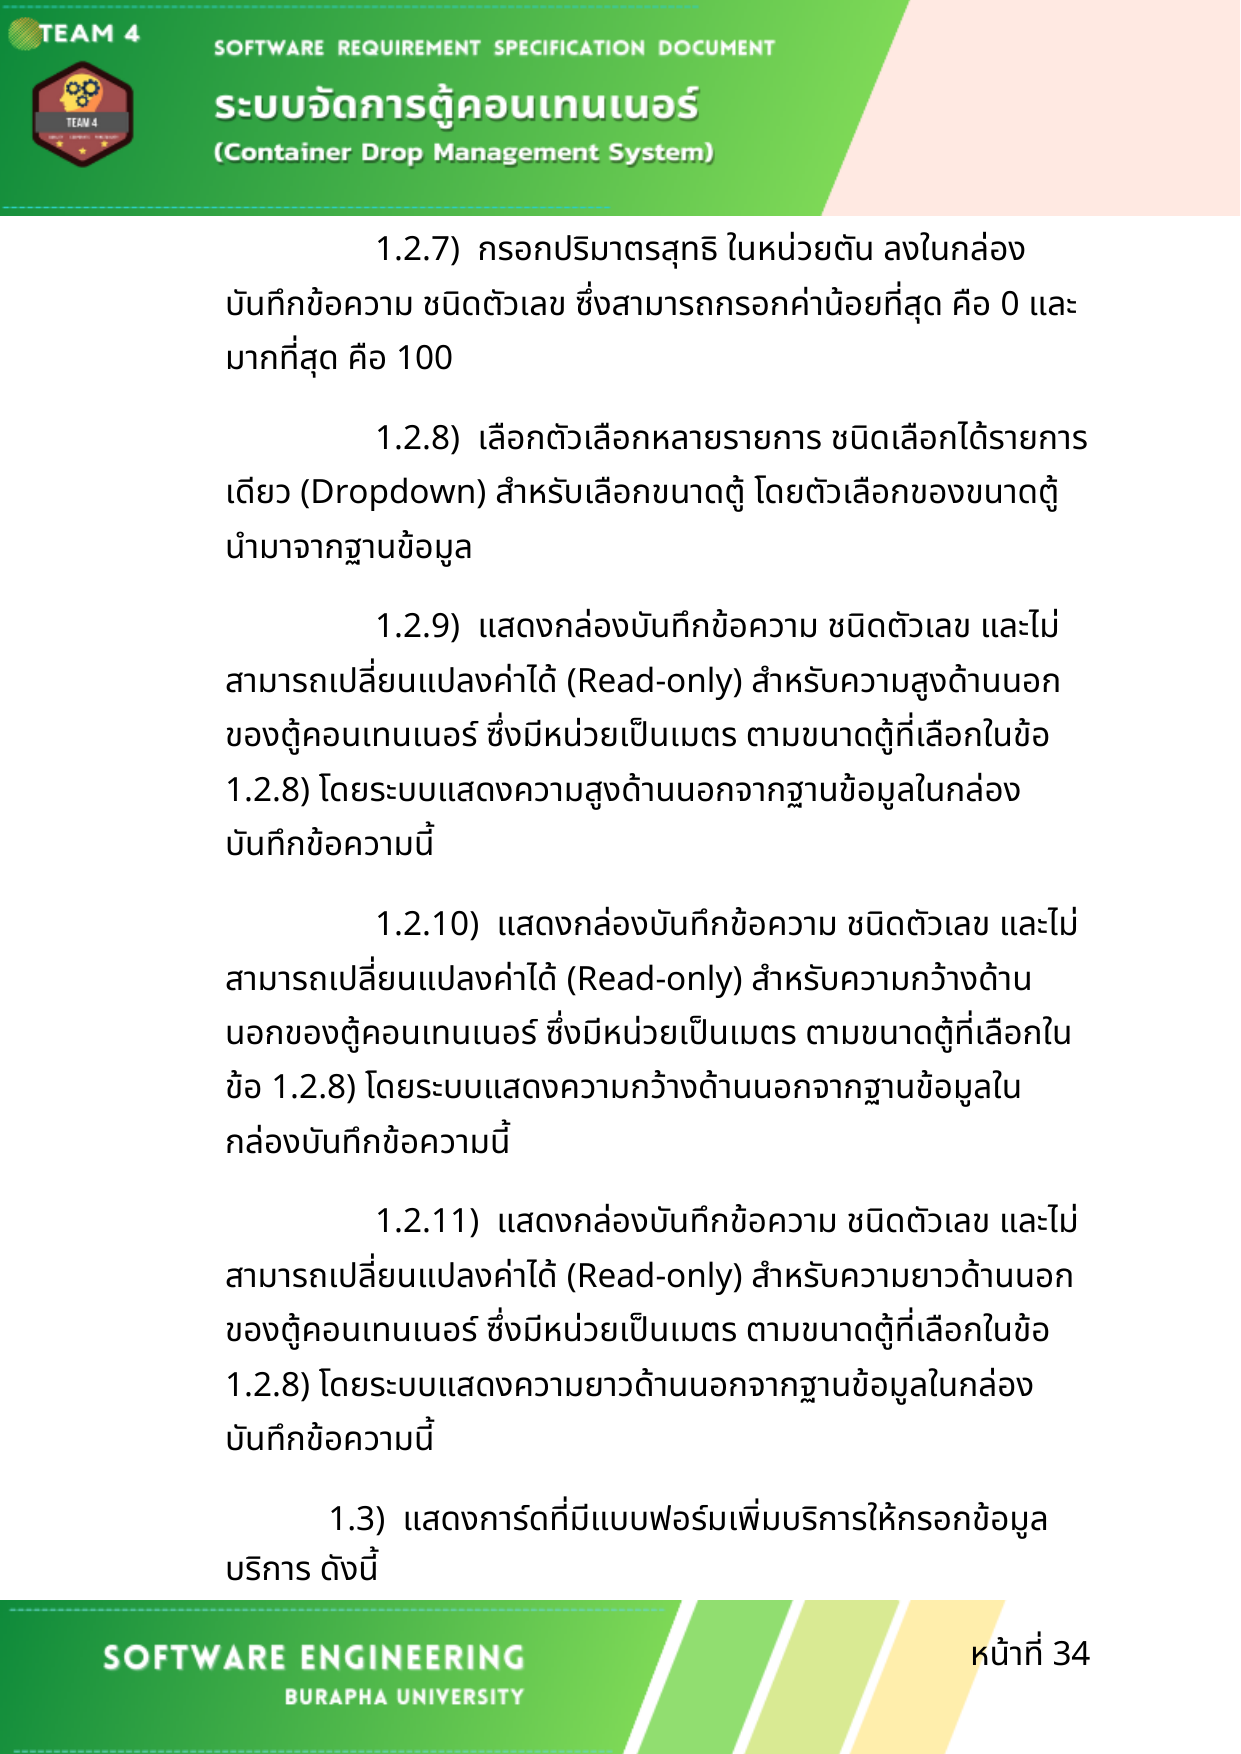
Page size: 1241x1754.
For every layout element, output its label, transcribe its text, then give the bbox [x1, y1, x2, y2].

text 1.2.10) แสดงกล่องบันทึกข้อความ ชนิดตัวเลข และไม่สามารถเปลี่ยนแปลงค่าได้ (Read-only) สำหรับความกว้างด้านนอกของตู้คอนเทนเนอร์ ซึ่งมีหน่วยเป็นเมตร ตามขนาดตู้ที่เลือกในข้อ 1.2.8) โดยระบบแสดงความกว้างด้านนอกจากฐานข้อมูลในกล่องบันทึกข้อความนี้ [225, 900, 1090, 1168]
text 1.2.7) กรอกปริมาตรสุทธิ ในหน่วยตัน ลงในกล่องบันทึกข้อความ ชนิดตัวเลข ซึ่งสามารถกรอกค่าน้อยที่สุด คือ 0 และมากที่สุด คือ 100 [225, 225, 1090, 385]
picture [0, 0, 1241, 216]
picture [0, 1600, 1241, 1754]
text 1.2.11) แสดงกล่องบันทึกข้อความ ชนิดตัวเลข และไม่สามารถเปลี่ยนแปลงค่าได้ (Read-only) สำหรับความยาวด้านนอกของตู้คอนเทนเนอร์ ซึ่งมีหน่วยเป็นเมตร ตามขนาดตู้ที่เลือกในข้อ 1.2.8) โดยระบบแสดงความยาวด้านนอกจากฐานข้อมูลในกล่องบันทึกข้อความนี้ [225, 1197, 1090, 1466]
text 1.3) แสดงการ์ดที่มีแบบฟอร์มเพิ่มบริการให้กรอกข้อมูลบริการ ดังนี้ [225, 1495, 1090, 1596]
text 1.2.8) เลือกตัวเลือกหลายรายการ ชนิดเลือกได้รายการเดียว (Dropdown) สำหรับเลือกขนาดตู้ โดยตัวเลือกของขนาดตู้นำมาจากฐานข้อมูล [225, 414, 1090, 573]
text 1.2.9) แสดงกล่องบันทึกข้อความ ชนิดตัวเลข และไม่สามารถเปลี่ยนแปลงค่าได้ (Read-only) สำหรับความสูงด้านนอกของตู้คอนเทนเนอร์ ซึ่งมีหน่วยเป็นเมตร ตามขนาดตู้ที่เลือกในข้อ 1.2.8) โดยระบบแสดงความสูงด้านนอกจากฐานข้อมูลในกล่องบันทึกข้อความนี้ [225, 602, 1090, 871]
